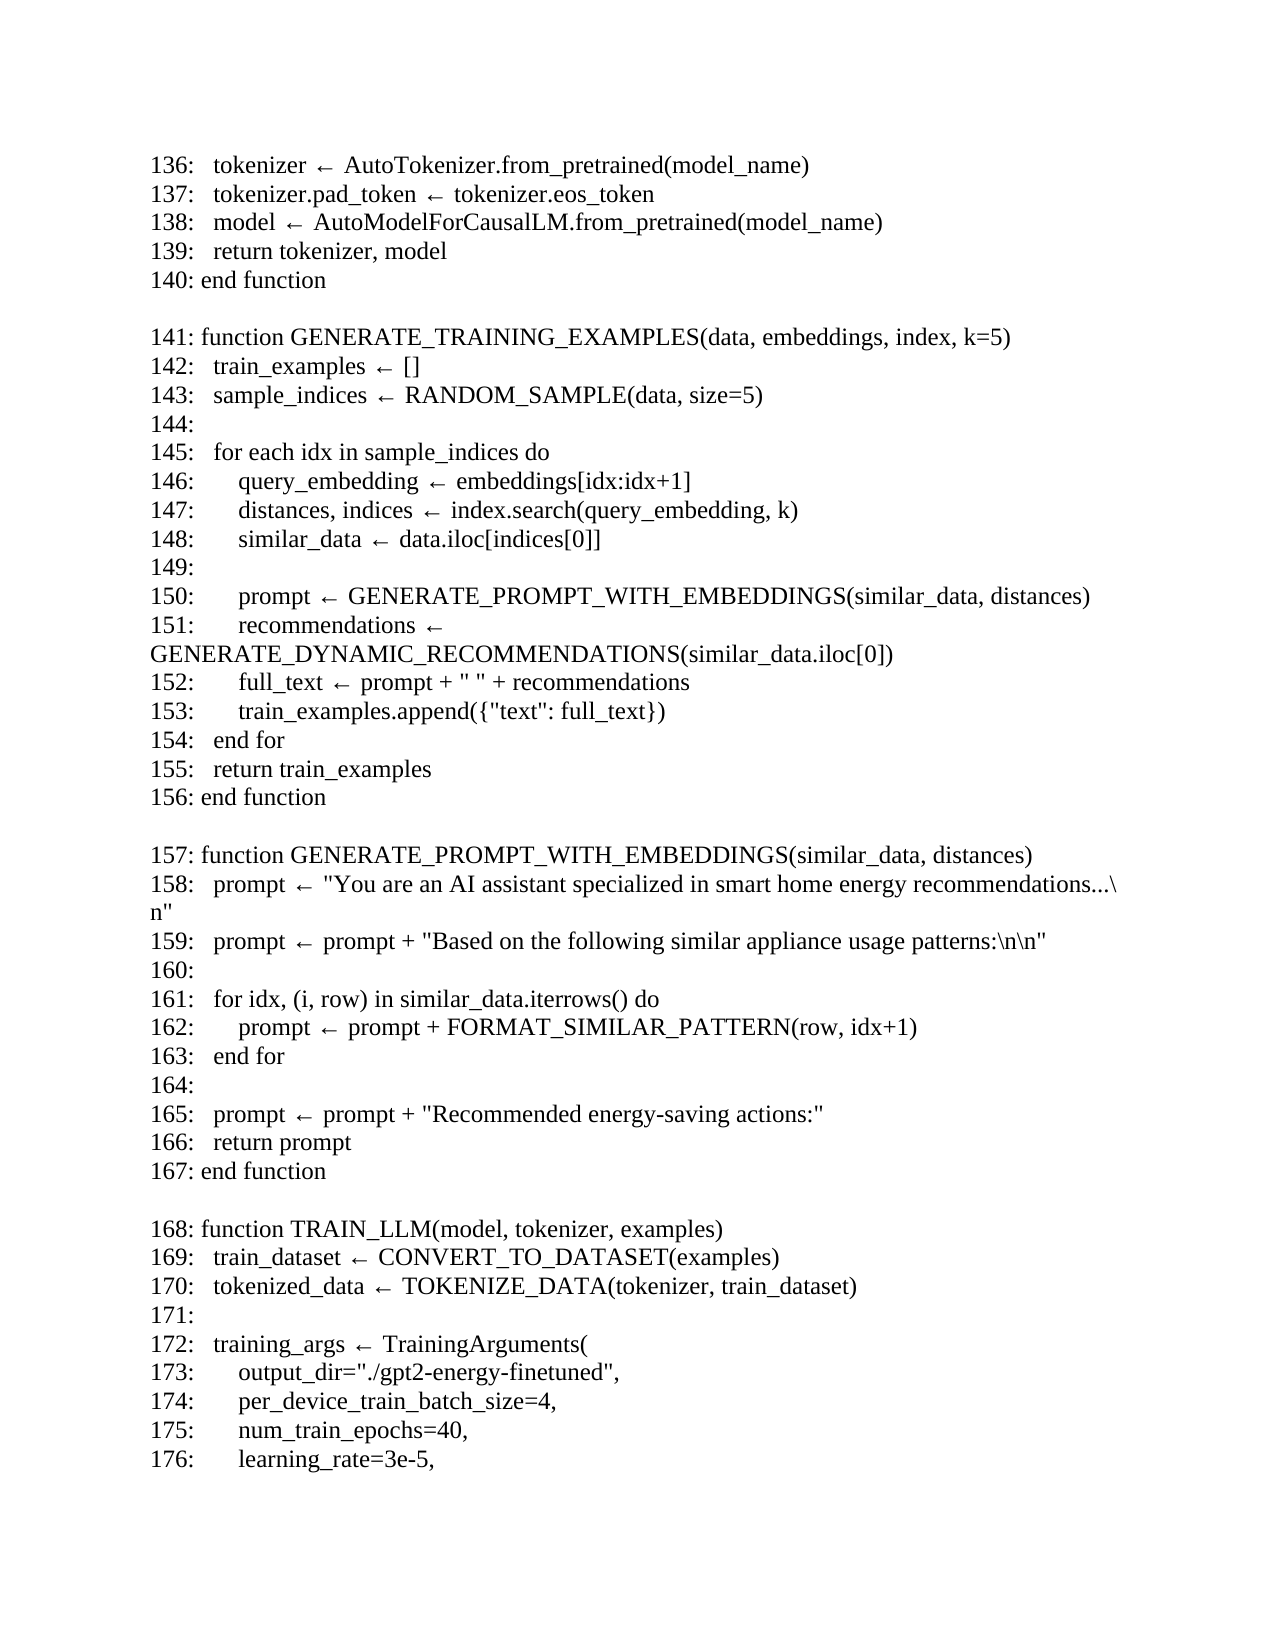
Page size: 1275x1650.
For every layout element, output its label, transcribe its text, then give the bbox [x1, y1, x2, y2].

text 174: per_device_train_batch_size=4, [150, 1386, 1125, 1415]
text 152: full_text ← prompt + " " + recommendations [150, 667, 1125, 696]
text 166: return prompt [150, 1127, 1125, 1156]
text 156: end function [150, 782, 1125, 811]
text 149: [150, 552, 1125, 581]
text 162: prompt ← prompt + FORMAT_SIMILAR_PATTERN(row, idx+1) [150, 1012, 1125, 1041]
text 136: tokenizer ← AutoTokenizer.from_pretrained(model_name) [150, 150, 1125, 179]
text 171: [150, 1300, 1125, 1329]
text 167: end function [150, 1156, 1125, 1185]
text 143: sample_indices ← RANDOM_SAMPLE(data, size=5) [150, 380, 1125, 409]
text 159: prompt ← prompt + "Based on the following similar appliance usage patterns:\n\n" [150, 926, 1125, 955]
text 169: train_dataset ← CONVERT_TO_DATASET(examples) [150, 1242, 1125, 1271]
text 160: [150, 955, 1125, 984]
text 172: training_args ← TrainingArguments( [150, 1329, 1125, 1357]
text 158: prompt ← "You are an AI assistant specialized in smart home energy recommendations...\n" [150, 869, 1125, 926]
text 146: query_embedding ← embeddings[idx:idx+1] [150, 466, 1125, 495]
text 176: learning_rate=3e-5, [150, 1444, 1125, 1472]
text 155: return train_examples [150, 754, 1125, 782]
text 141: function GENERATE_TRAINING_EXAMPLES(data, embeddings, index, k=5) [150, 322, 1125, 351]
text 173: output_dir="./gpt2-energy-finetuned", [150, 1357, 1125, 1386]
text 147: distances, indices ← index.search(query_embedding, k) [150, 495, 1125, 524]
text 137: tokenizer.pad_token ← tokenizer.eos_token [150, 179, 1125, 207]
text 139: return tokenizer, model [150, 236, 1125, 265]
text 170: tokenized_data ← TOKENIZE_DATA(tokenizer, train_dataset) [150, 1271, 1125, 1300]
text 161: for idx, (i, row) in similar_data.iterrows() do [150, 984, 1125, 1012]
text 148: similar_data ← data.iloc[indices[0]] [150, 524, 1125, 552]
text 168: function TRAIN_LLM(model, tokenizer, examples) [150, 1214, 1125, 1242]
text 144: [150, 409, 1125, 437]
text 165: prompt ← prompt + "Recommended energy-saving actions:" [150, 1099, 1125, 1127]
text 154: end for [150, 725, 1125, 754]
text 145: for each idx in sample_indices do [150, 437, 1125, 466]
text 164: [150, 1070, 1125, 1099]
text 153: train_examples.append({"text": full_text}) [150, 696, 1125, 725]
text 151: recommendations ← GENERATE_DYNAMIC_RECOMMENDATIONS(similar_data.iloc[0]) [150, 610, 1125, 667]
text 142: train_examples ← [] [150, 351, 1125, 380]
text 157: function GENERATE_PROMPT_WITH_EMBEDDINGS(similar_data, distances) [150, 840, 1125, 869]
text 175: num_train_epochs=40, [150, 1415, 1125, 1444]
text 140: end function [150, 265, 1125, 294]
text 150: prompt ← GENERATE_PROMPT_WITH_EMBEDDINGS(similar_data, distances) [150, 581, 1125, 610]
text 163: end for [150, 1041, 1125, 1070]
text 138: model ← AutoModelForCausalLM.from_pretrained(model_name) [150, 207, 1125, 236]
